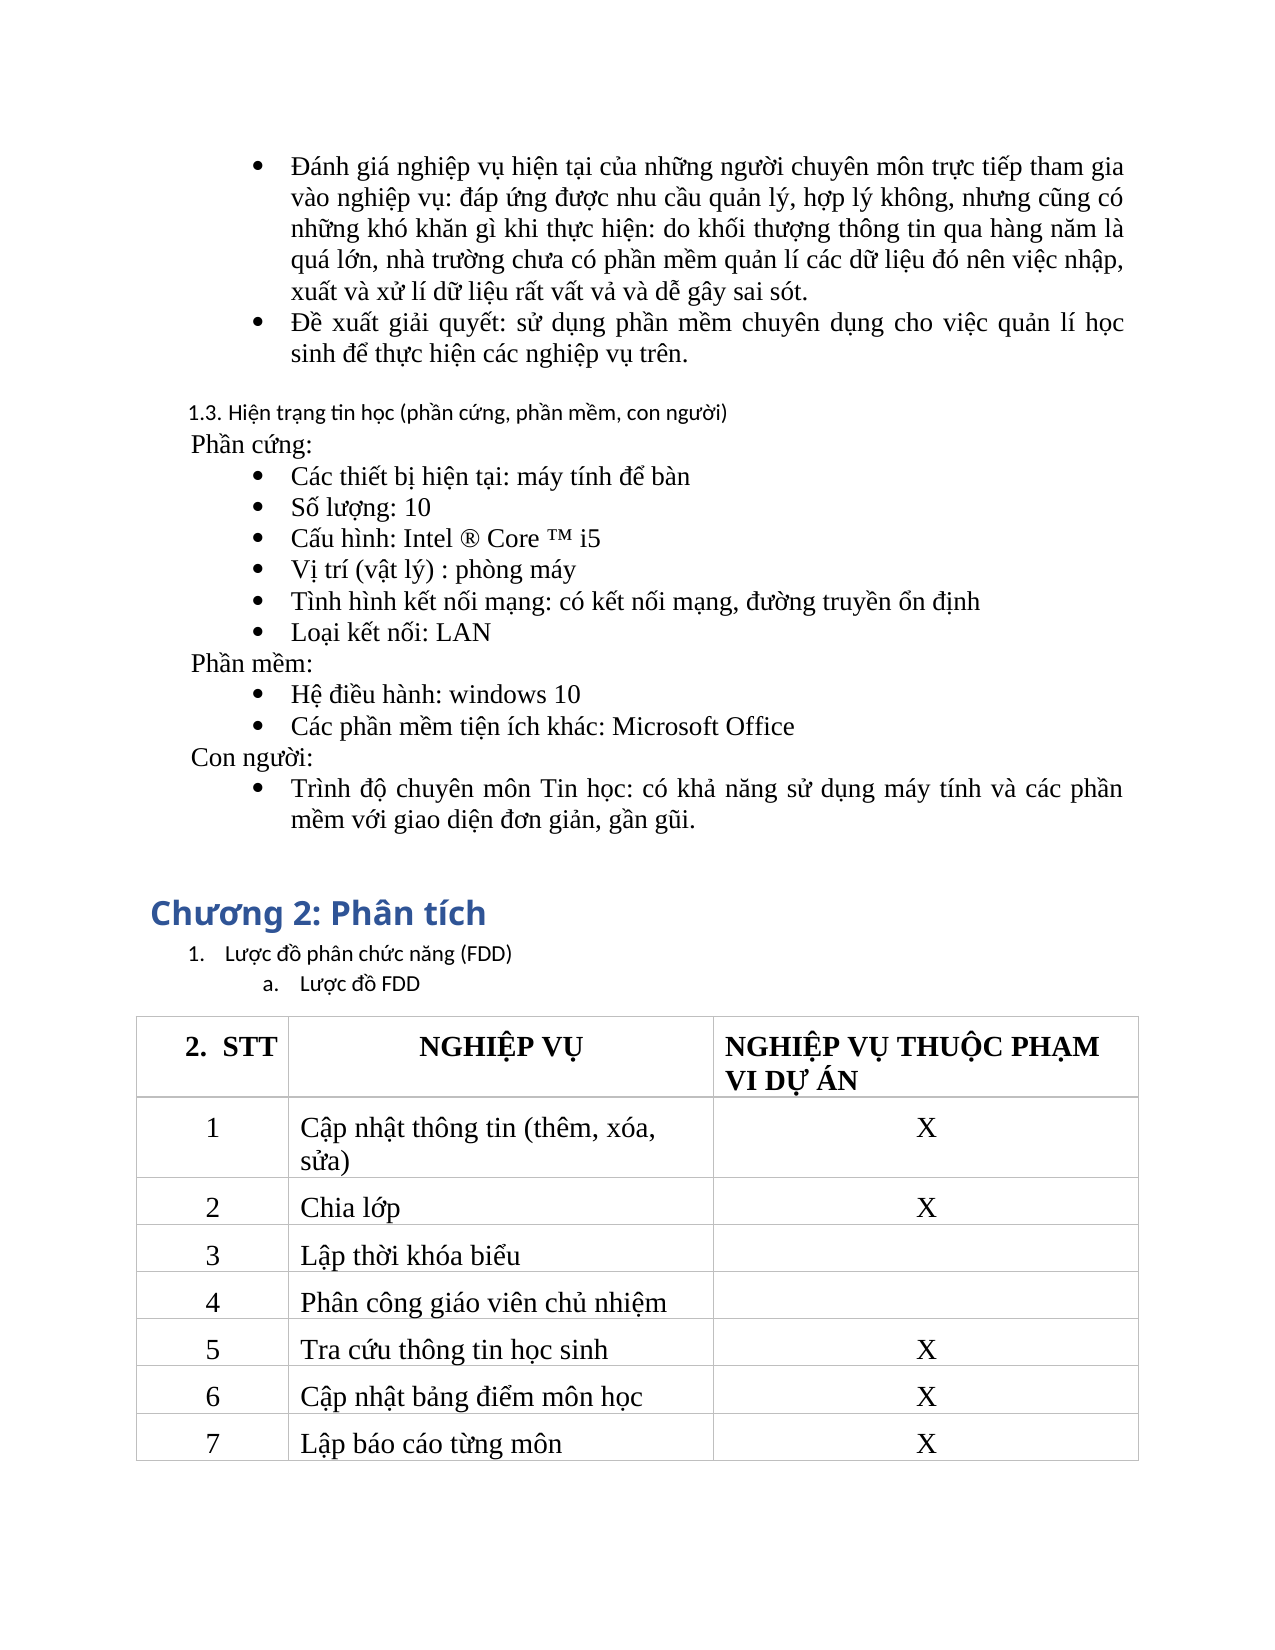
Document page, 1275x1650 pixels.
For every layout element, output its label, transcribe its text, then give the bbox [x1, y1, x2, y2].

table_cell X [714, 1178, 1138, 1224]
table_cell Tra cứu thông tin học sinh [289, 1319, 713, 1365]
list Tình hình kết nối mạng: có kết nối mạng, đường truyền ổn định [253, 585, 1125, 616]
table_cell Lập báo cáo từng môn [289, 1414, 713, 1459]
table_cell Cập nhật bảng điểm môn học [289, 1366, 713, 1412]
table_cell [714, 1272, 1138, 1318]
list Đánh giá nghiệp vụ hiện tại của những người chuyên môn trực tiếp tham gia vào nghiệp vụ: đáp ứng được nhu cầu quản lý, hợp lý không, nhưng cũng có những khó khăn gì khi thực hiện: do khối thượng thông tin qua hàng năm là quá lớn, nhà trường chưa có phần mềm quản lí các dữ liệu đó nên việc nhập, xuất và xử lí dữ liệu rất vất vả và dễ gây sai sót. [253, 150, 1125, 306]
list Cấu hình: Intel ® Core ™ i5 [253, 522, 1125, 553]
table_cell 5 [137, 1319, 288, 1365]
table_cell X [714, 1414, 1138, 1459]
table_cell X [714, 1098, 1138, 1177]
list Lược đồ phân chức năng (FDD) [187, 939, 1125, 967]
list Trình độ chuyên môn Tin học: có khả năng sử dụng máy tính và các phần mềm với giao diện đơn giản, gần gũi. [253, 772, 1125, 834]
table_cell 2 [137, 1178, 288, 1224]
list Lược đồ FDD [262, 969, 1125, 997]
list Phần mềm: [191, 647, 1125, 678]
table_cell 3 [137, 1225, 288, 1271]
list Các thiết bị hiện tại: máy tính để bàn [253, 460, 1125, 491]
table_cell X [714, 1366, 1138, 1412]
list Vị trí (vật lý) : phòng máy [253, 553, 1125, 585]
table_cell Phân công giáo viên chủ nhiệm [289, 1272, 713, 1318]
table_cell 4 [137, 1272, 288, 1318]
table_cell 6 [137, 1366, 288, 1412]
list Các phần mềm tiện ích khác: Microsoft Office [253, 710, 1125, 741]
table_header STT [137, 1017, 288, 1096]
table_cell 1 [137, 1098, 288, 1177]
list Loại kết nối: LAN [253, 616, 1125, 647]
table_cell Chia lớp [289, 1178, 713, 1224]
list Hệ điều hành: windows 10 [253, 678, 1125, 710]
table_cell Cập nhật thông tin (thêm, xóa, sửa) [289, 1098, 713, 1177]
table_cell X [714, 1319, 1138, 1365]
list Đề xuất giải quyết: sử dụng phần mềm chuyên dụng cho việc quản lí học sinh để thực hiện các nghiệp vụ trên. [253, 306, 1125, 368]
list Hiện trạng tin học (phần cứng, phần mềm, con người) [187, 398, 1125, 426]
subtitle Chương 2: Phân tích [150, 890, 1125, 935]
list Phần cứng: [191, 429, 1125, 460]
table_header NGHIỆP VỤ THUỘC PHẠM VI DỰ ÁN [714, 1017, 1138, 1096]
table_cell 7 [137, 1414, 288, 1459]
table_header NGHIỆP VỤ [289, 1017, 713, 1096]
list Con người: [191, 741, 1125, 772]
list Số lượng: 10 [253, 491, 1125, 522]
table_cell Lập thời khóa biểu [289, 1225, 713, 1271]
table_cell [714, 1225, 1138, 1271]
